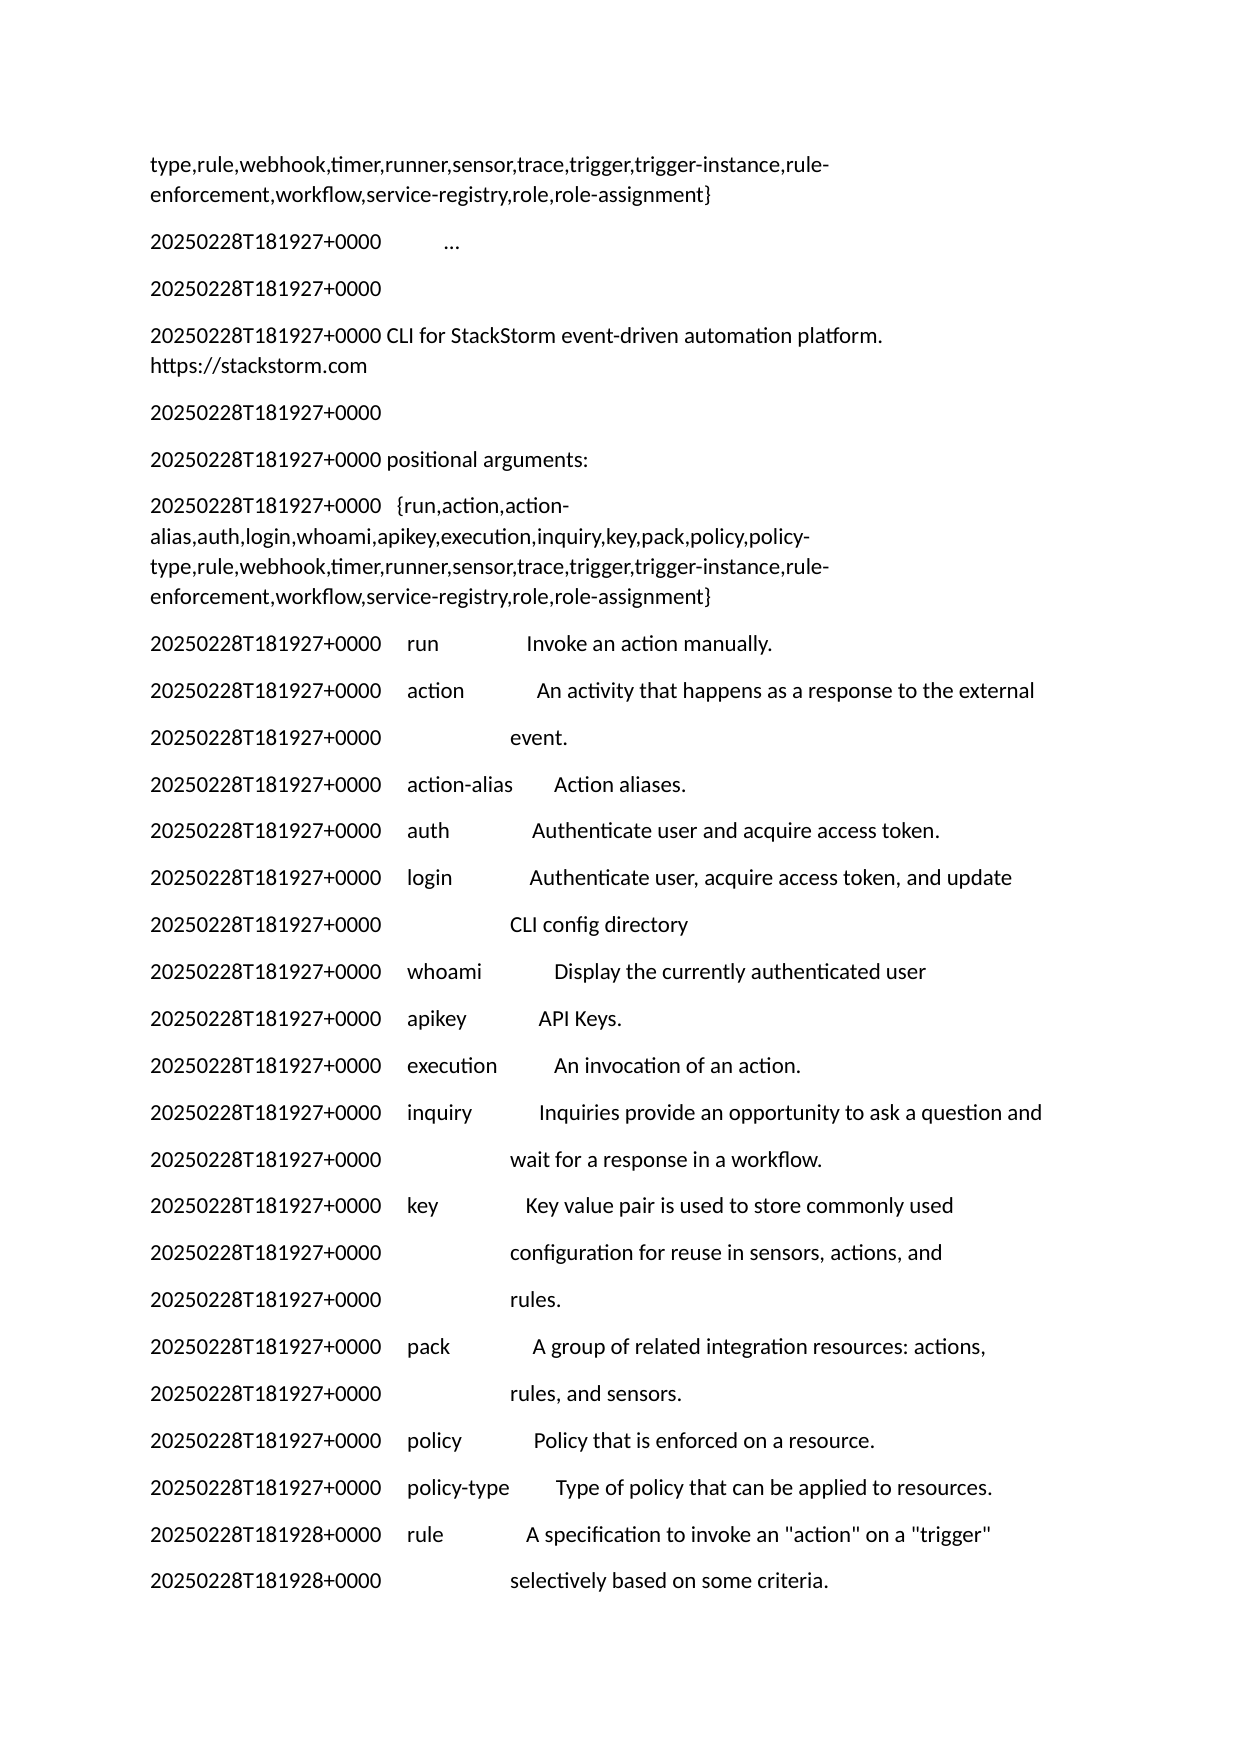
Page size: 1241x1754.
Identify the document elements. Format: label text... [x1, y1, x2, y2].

text 20250228T181927+0000 action An activity that happens as a response to the external [150, 676, 1090, 704]
text 20250228T181927+0000 configuration for reuse in sensors, actions, and [150, 1238, 1090, 1267]
text 20250228T181927+0000 pack A group of related integration resources: actions, [150, 1332, 1090, 1360]
text 20250228T181927+0000 wait for a response in a workflow. [150, 1145, 1090, 1173]
text 20250228T181927+0000 whoami Display the currently authenticated user [150, 957, 1090, 985]
text 20250228T181928+0000 selectively based on some criteria. [150, 1567, 1090, 1595]
text 20250228T181927+0000 apikey API Keys. [150, 1004, 1090, 1032]
text 20250228T181927+0000 event. [150, 723, 1090, 751]
text 20250228T181927+0000 rules. [150, 1285, 1090, 1313]
text 20250228T181928+0000 rule A specification to invoke an "action" on a "trigger" [150, 1520, 1090, 1548]
text 20250228T181927+0000 inquiry Inquiries provide an opportunity to ask a question and [150, 1098, 1090, 1126]
text 20250228T181927+0000 key Key value pair is used to store commonly used [150, 1192, 1090, 1220]
text 20250228T181927+0000 CLI config directory [150, 910, 1090, 938]
text 20250228T181927+0000 policy-type Type of policy that can be applied to resources. [150, 1473, 1090, 1501]
text 20250228T181927+0000 execution An invocation of an action. [150, 1051, 1090, 1079]
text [150, 150, 1090, 208]
text 20250228T181927+0000 ... [150, 227, 1090, 255]
text 20250228T181927+0000 auth Authenticate user and acquire access token. [150, 817, 1090, 845]
text 20250228T181927+0000 policy Policy that is enforced on a resource. [150, 1426, 1090, 1454]
text 20250228T181927+0000 rules, and sensors. [150, 1379, 1090, 1407]
text 20250228T181927+0000 run Invoke an action manually. [150, 629, 1090, 657]
text 20250228T181927+0000 CLI for StackStorm event-driven automation platform. https://stackstorm.com [150, 321, 1090, 379]
text 20250228T181927+0000 positional arguments: [150, 445, 1090, 473]
text 20250228T181927+0000 action-alias Action aliases. [150, 770, 1090, 798]
text 20250228T181927+0000 [150, 274, 1090, 302]
text 20250228T181927+0000 [150, 398, 1090, 426]
text 20250228T181927+0000 login Authenticate user, acquire access token, and update [150, 863, 1090, 892]
